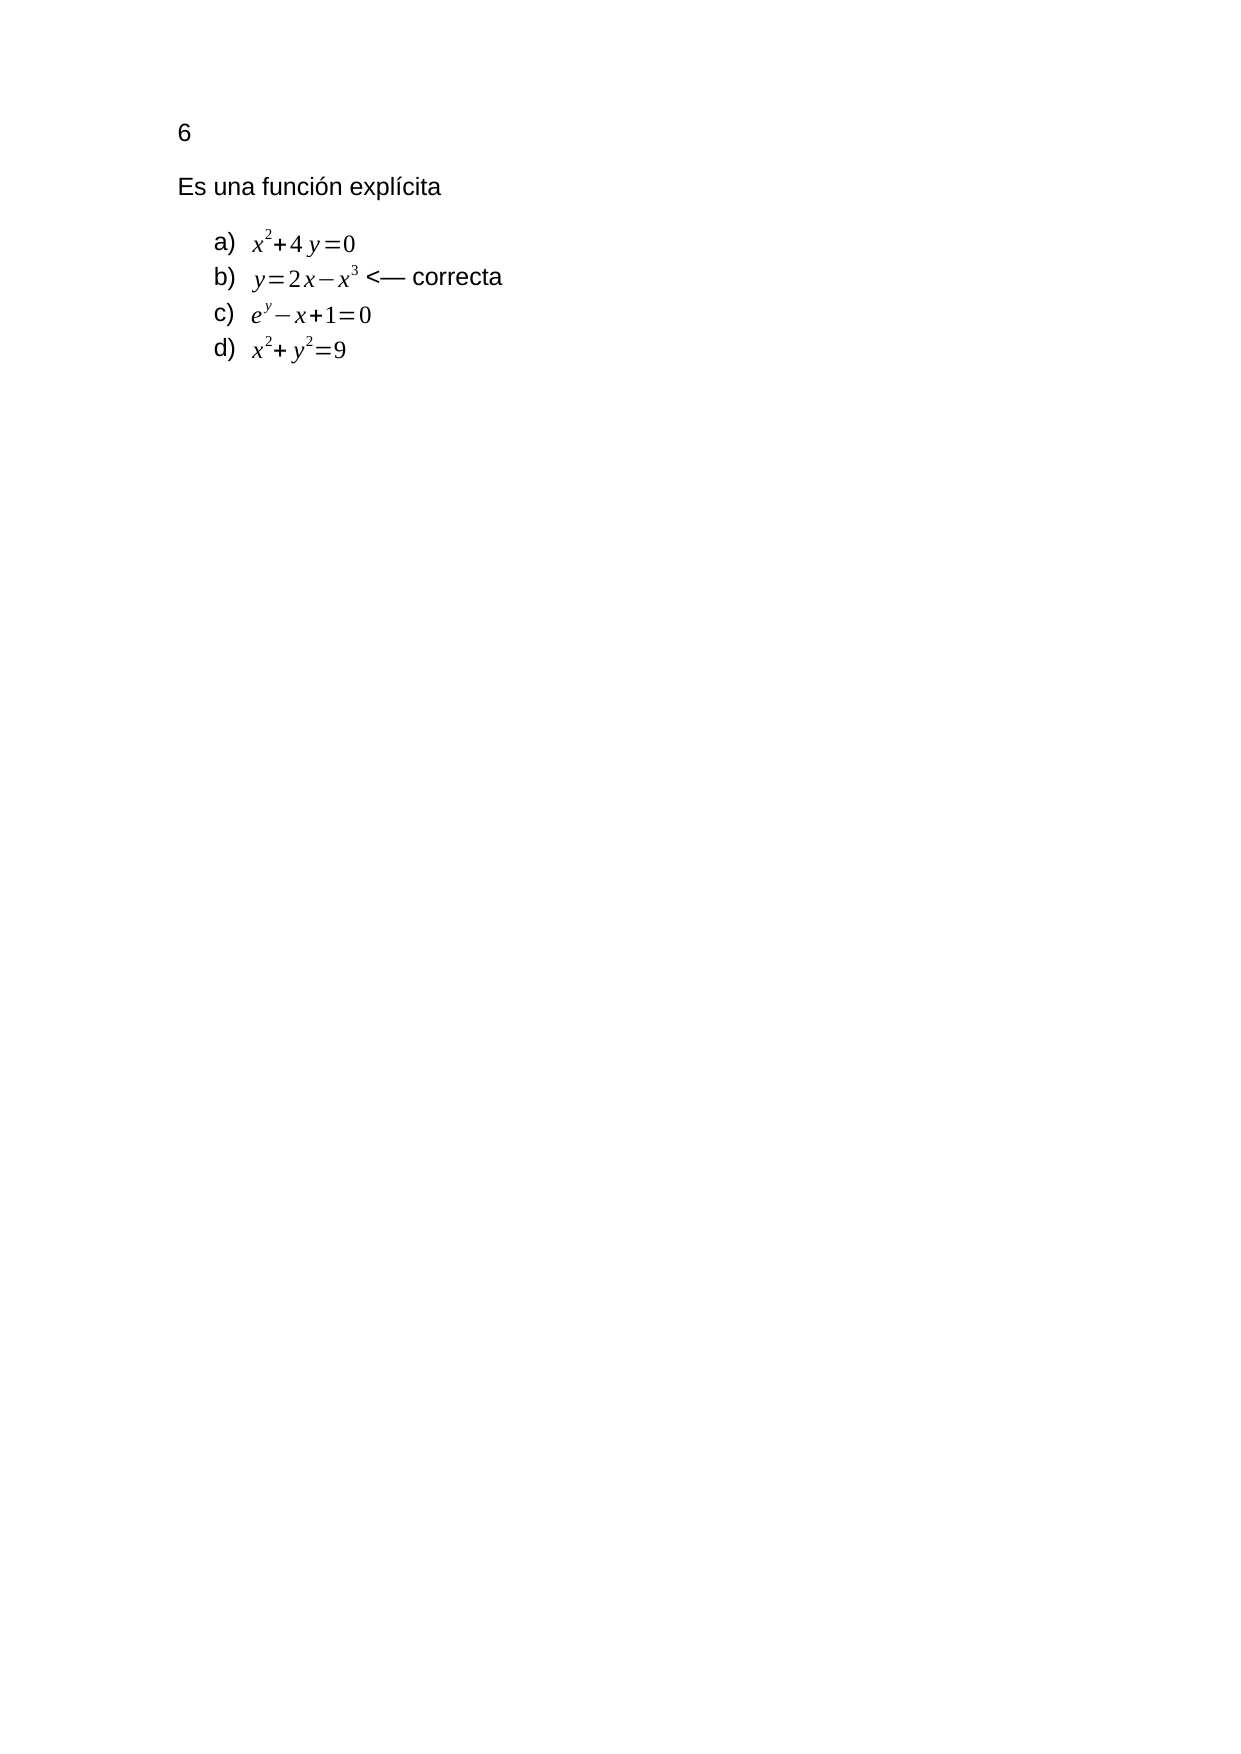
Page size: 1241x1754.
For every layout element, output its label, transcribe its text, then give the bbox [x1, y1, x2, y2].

text 6 [177, 118, 1152, 147]
list <— correcta [213, 261, 1152, 292]
text Es una función explícita [177, 172, 1152, 201]
